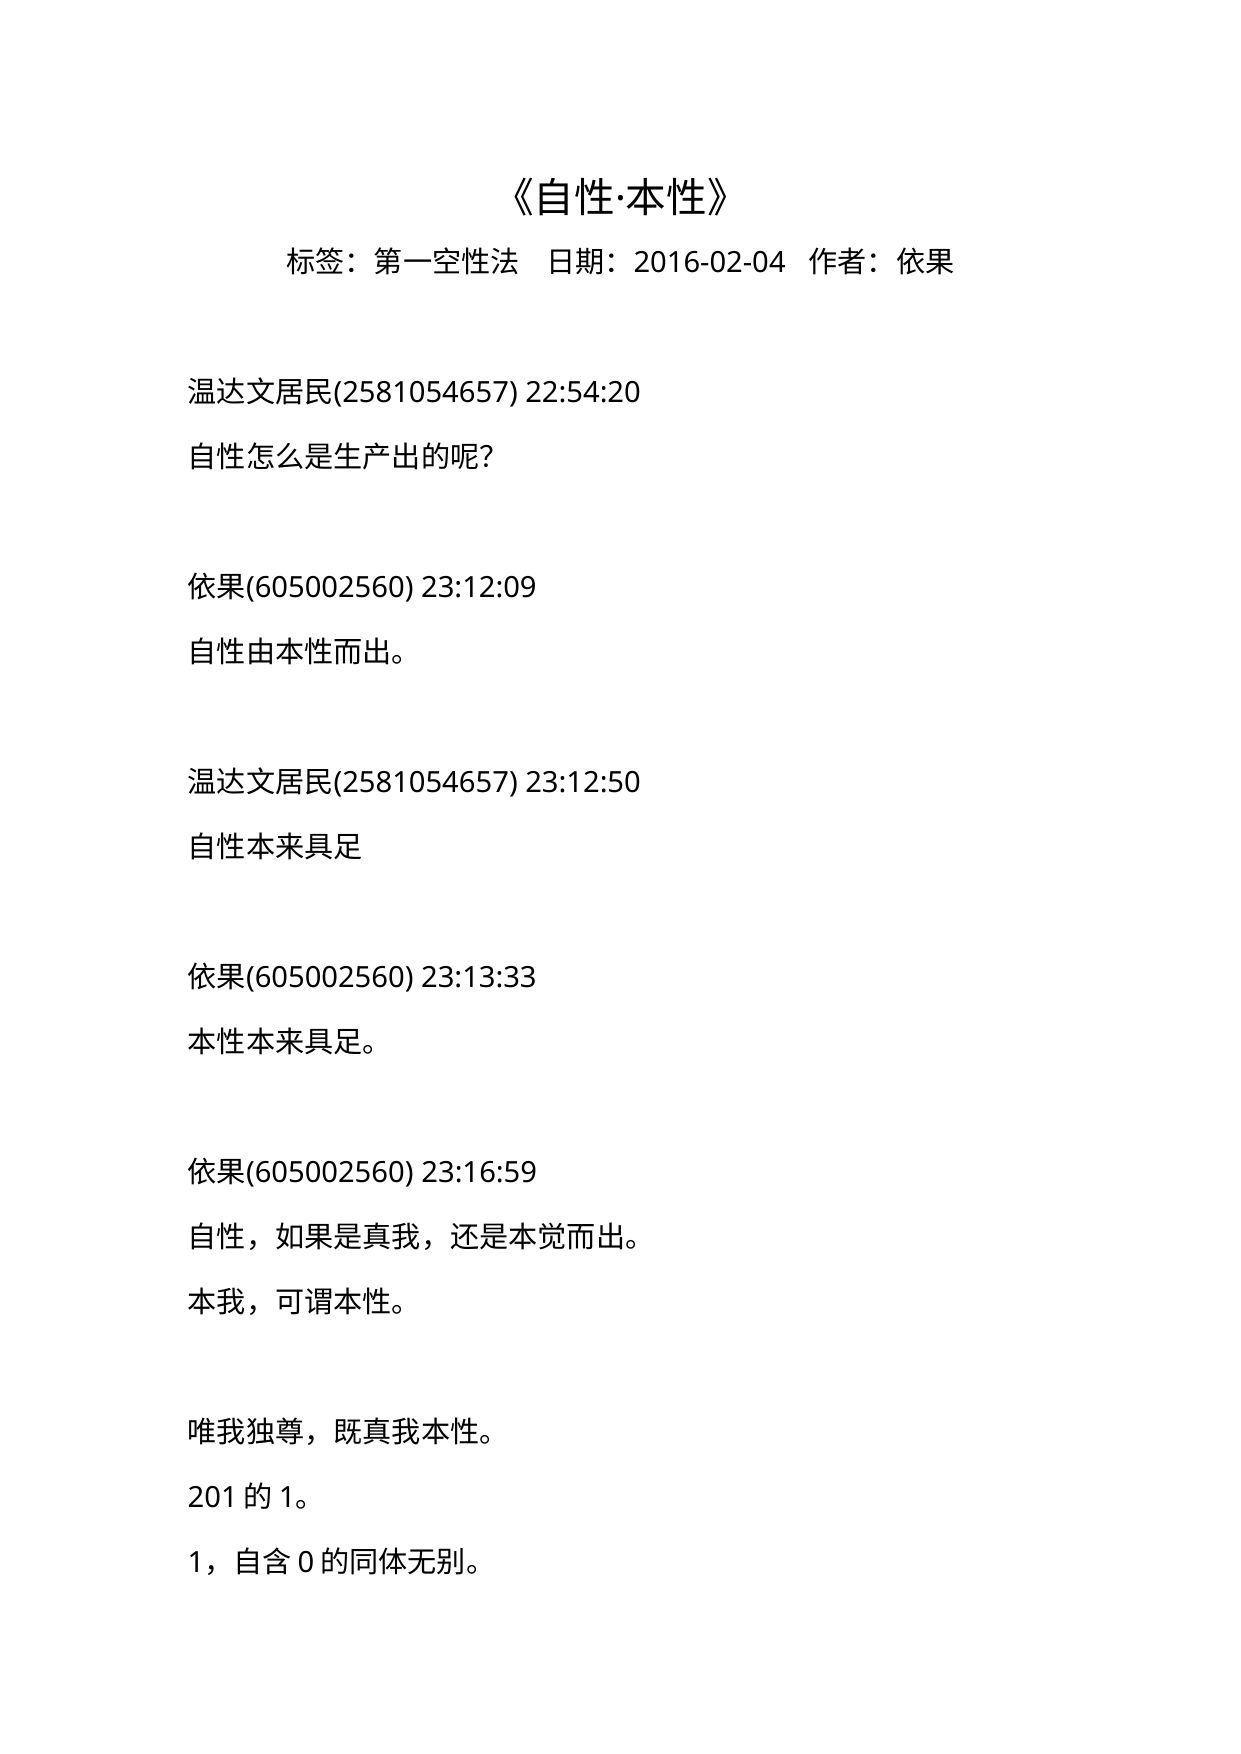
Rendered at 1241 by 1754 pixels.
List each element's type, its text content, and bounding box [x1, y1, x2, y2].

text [187, 1332, 1053, 1592]
text 依果(605002560) 23:13:33 本性本来具足。 [187, 877, 1053, 1072]
text 温达文居民(2581054657) 22:54:20 自性怎么是生产出的呢？ [187, 357, 1053, 487]
text 标签：第一空性法 日期：2016-02-04 作者：依果 [187, 227, 1053, 292]
text 《自性·本性》 [187, 162, 1053, 227]
text 依果(605002560) 23:12:09 自性由本性而出。 [187, 487, 1053, 682]
text 依果(605002560) 23:16:59 自性，如果是真我，还是本觉而出。 本我，可谓本性。 [187, 1072, 1053, 1332]
text 温达文居民(2581054657) 23:12:50 自性本来具足 [187, 682, 1053, 877]
